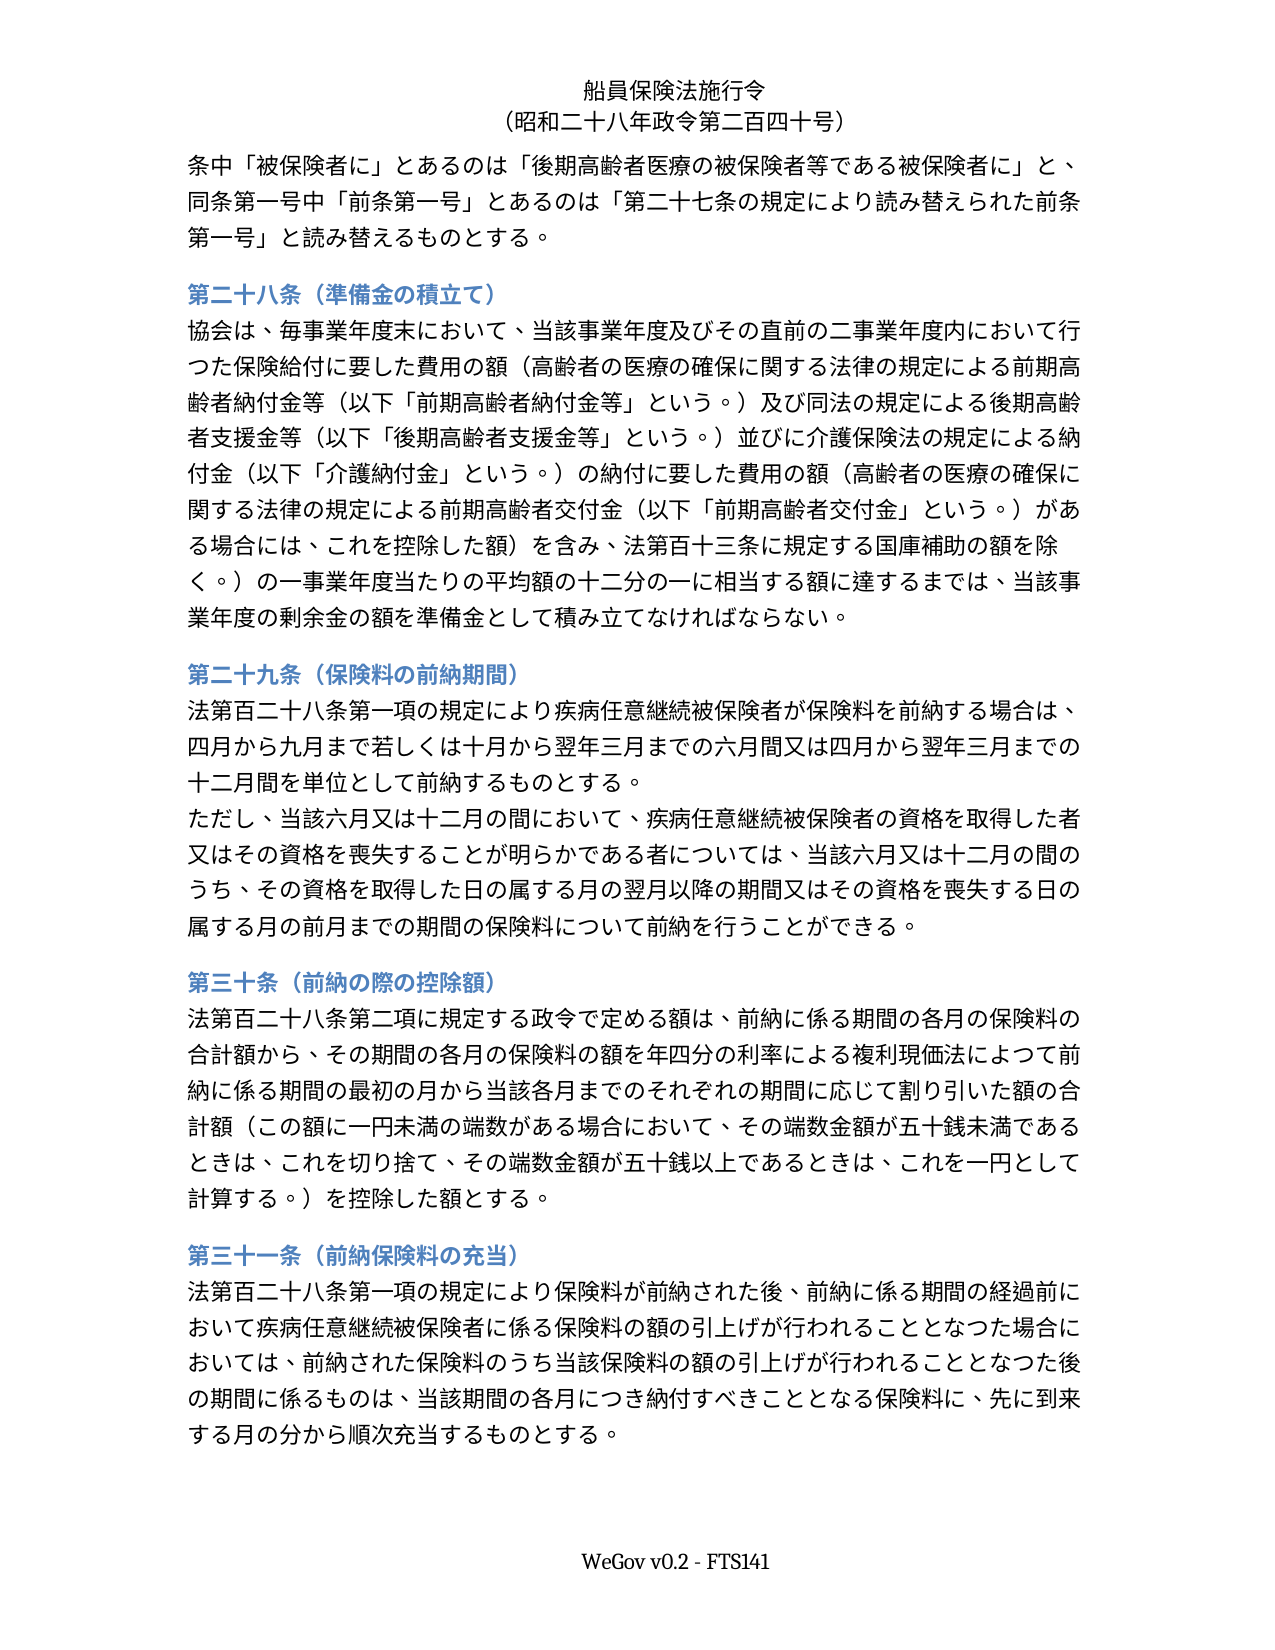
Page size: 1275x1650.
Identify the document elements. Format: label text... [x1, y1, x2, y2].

text 法第百二十八条第一項の規定により疾病任意継続被保険者が保険料を前納する場合は、四月から九月まで若しくは十月から翌年三月までの六月間又は四月から翌年三月までの十二月間を単位として前納するものとする。 ただし、当該六月又は十二月の間において、疾病任意継続被保険者の資格を取得した者又はその資格を喪失することが明らかである者については、当該六月又は十二月の間のうち、その資格を取得した日の属する月の翌月以降の期間又はその資格を喪失する日の属する月の前月までの期間の保険料について前納を行うことができる。 [187, 695, 1087, 942]
subtitle 第二十九条（保険料の前納期間） [187, 659, 1087, 690]
text 協会は、毎事業年度末において、当該事業年度及びその直前の二事業年度内において行つた保険給付に要した費用の額（高齢者の医療の確保に関する法律の規定による前期高齢者納付金等（以下「前期高齢者納付金等」という。）及び同法の規定による後期高齢者支援金等（以下「後期高齢者支援金等」という。）並びに介護保険法の規定による納付金（以下「介護納付金」という。）の納付に要した費用の額（高齢者の医療の確保に関する法律の規定による前期高齢者交付金（以下「前期高齢者交付金」という。）がある場合には、これを控除した額）を含み、法第百十三条に規定する国庫補助の額を除く。）の一事業年度当たりの平均額の十二分の一に相当する額に達するまでは、当該事業年度の剰余金の額を準備金として積み立てなければならない。 [187, 314, 1087, 633]
subtitle 第二十八条（準備金の積立て） [187, 279, 1087, 310]
subtitle 第三十条（前納の際の控除額） [187, 967, 1087, 998]
subtitle 第三十一条（前納保険料の充当） [187, 1239, 1087, 1271]
text 法第百二十八条第一項の規定により保険料が前納された後、前納に係る期間の経過前において疾病任意継続被保険者に係る保険料の額の引上げが行われることとなつた場合においては、前納された保険料のうち当該保険料の額の引上げが行われることとなつた後の期間に係るものは、当該期間の各月につき納付すべきこととなる保険料に、先に到来する月の分から順次充当するものとする。 [187, 1276, 1087, 1451]
text 法第百二十八条第二項に規定する政令で定める額は、前納に係る期間の各月の保険料の合計額から、その期間の各月の保険料の額を年四分の利率による複利現価法によつて前納に係る期間の最初の月から当該各月までのそれぞれの期間に応じて割り引いた額の合計額（この額に一円未満の端数がある場合において、その端数金額が五十銭未満であるときは、これを切り捨て、その端数金額が五十銭以上であるときは、これを一円として計算する。）を控除した額とする。 [187, 1003, 1087, 1214]
